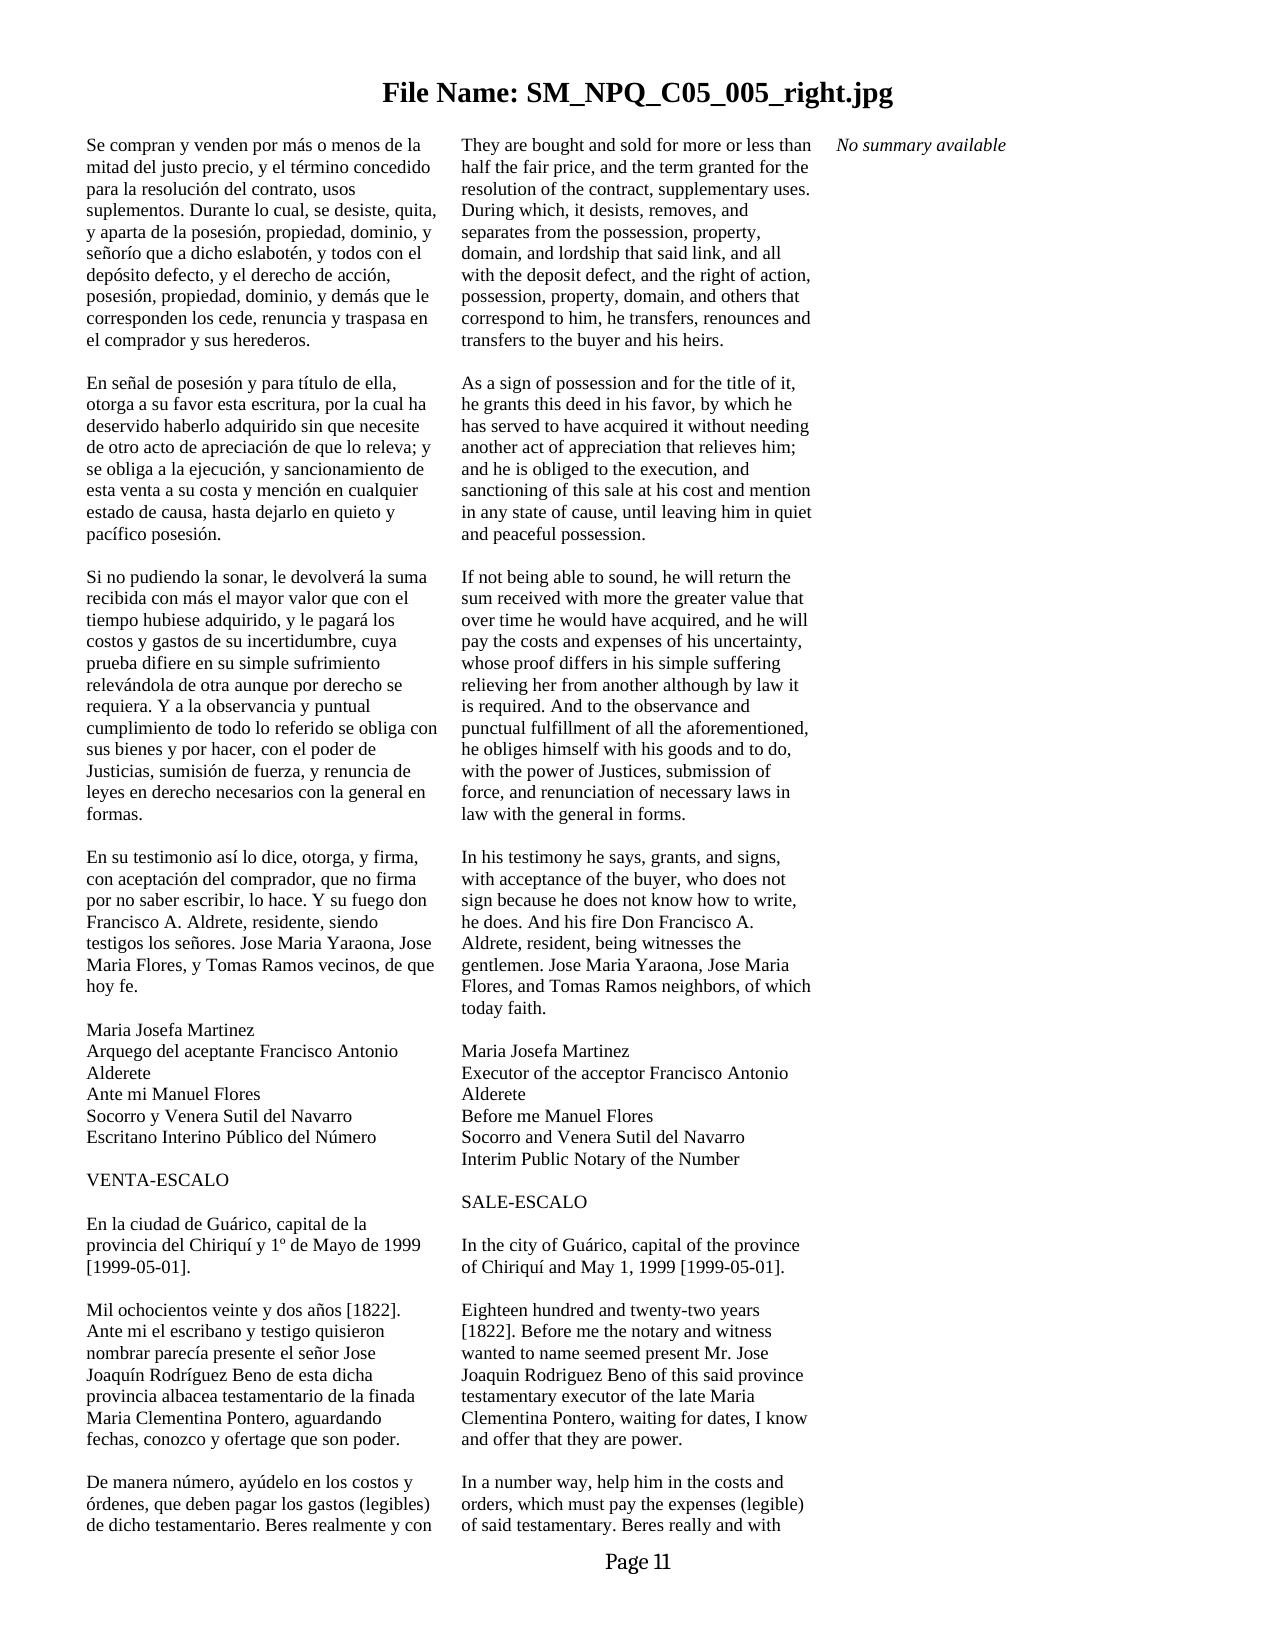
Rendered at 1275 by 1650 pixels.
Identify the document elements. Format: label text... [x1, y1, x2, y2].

subtitle File Name: SM_NPQ_C05_005_right.jpg [75, 75, 1200, 108]
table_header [75, 134, 450, 1536]
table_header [825, 134, 1200, 1536]
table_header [450, 134, 825, 1536]
